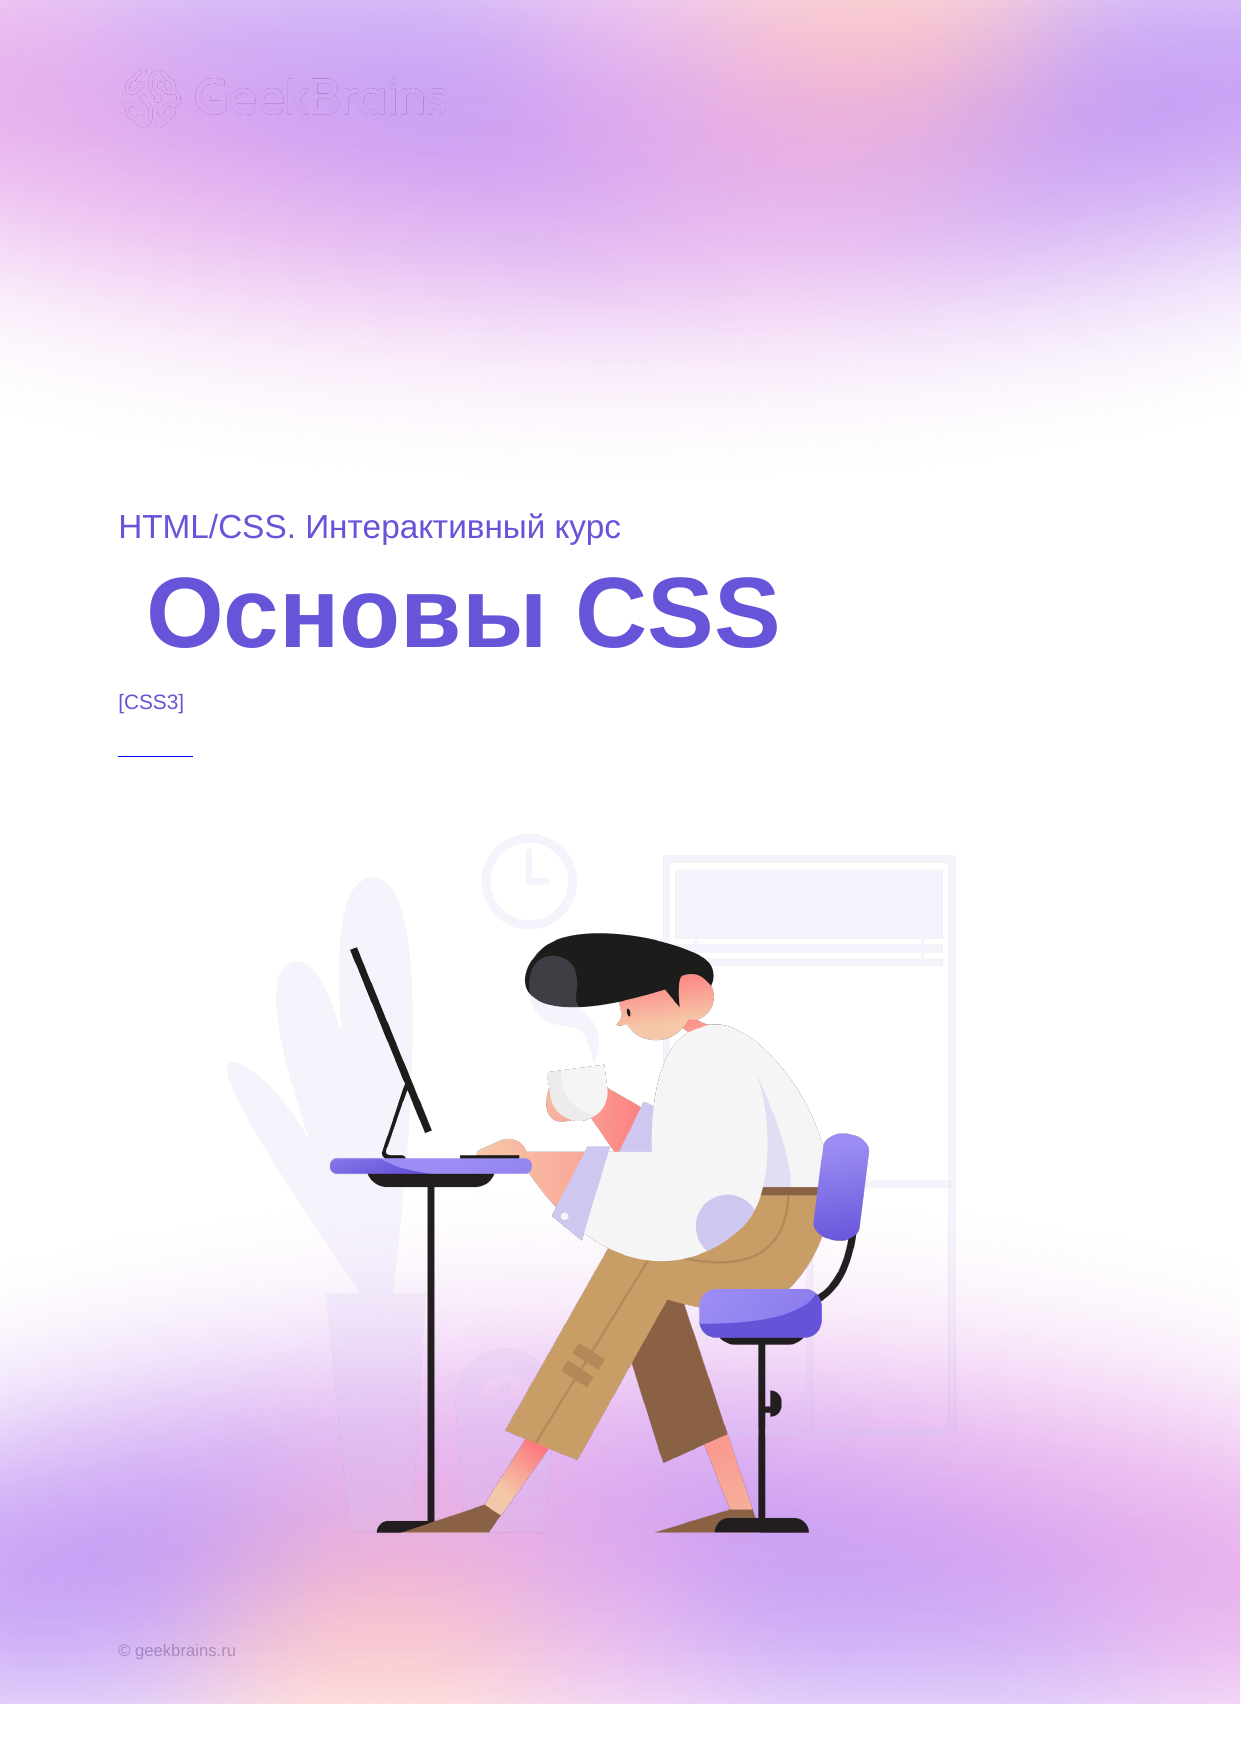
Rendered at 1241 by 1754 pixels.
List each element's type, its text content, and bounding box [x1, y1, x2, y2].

title Основы CSS [118, 554, 1122, 669]
picture [0, 0, 1241, 507]
picture [0, 815, 1241, 1704]
subtitle [CSS3] [118, 690, 1122, 714]
subtitle HTML/CSS. Интерактивный курс [118, 118, 1122, 546]
